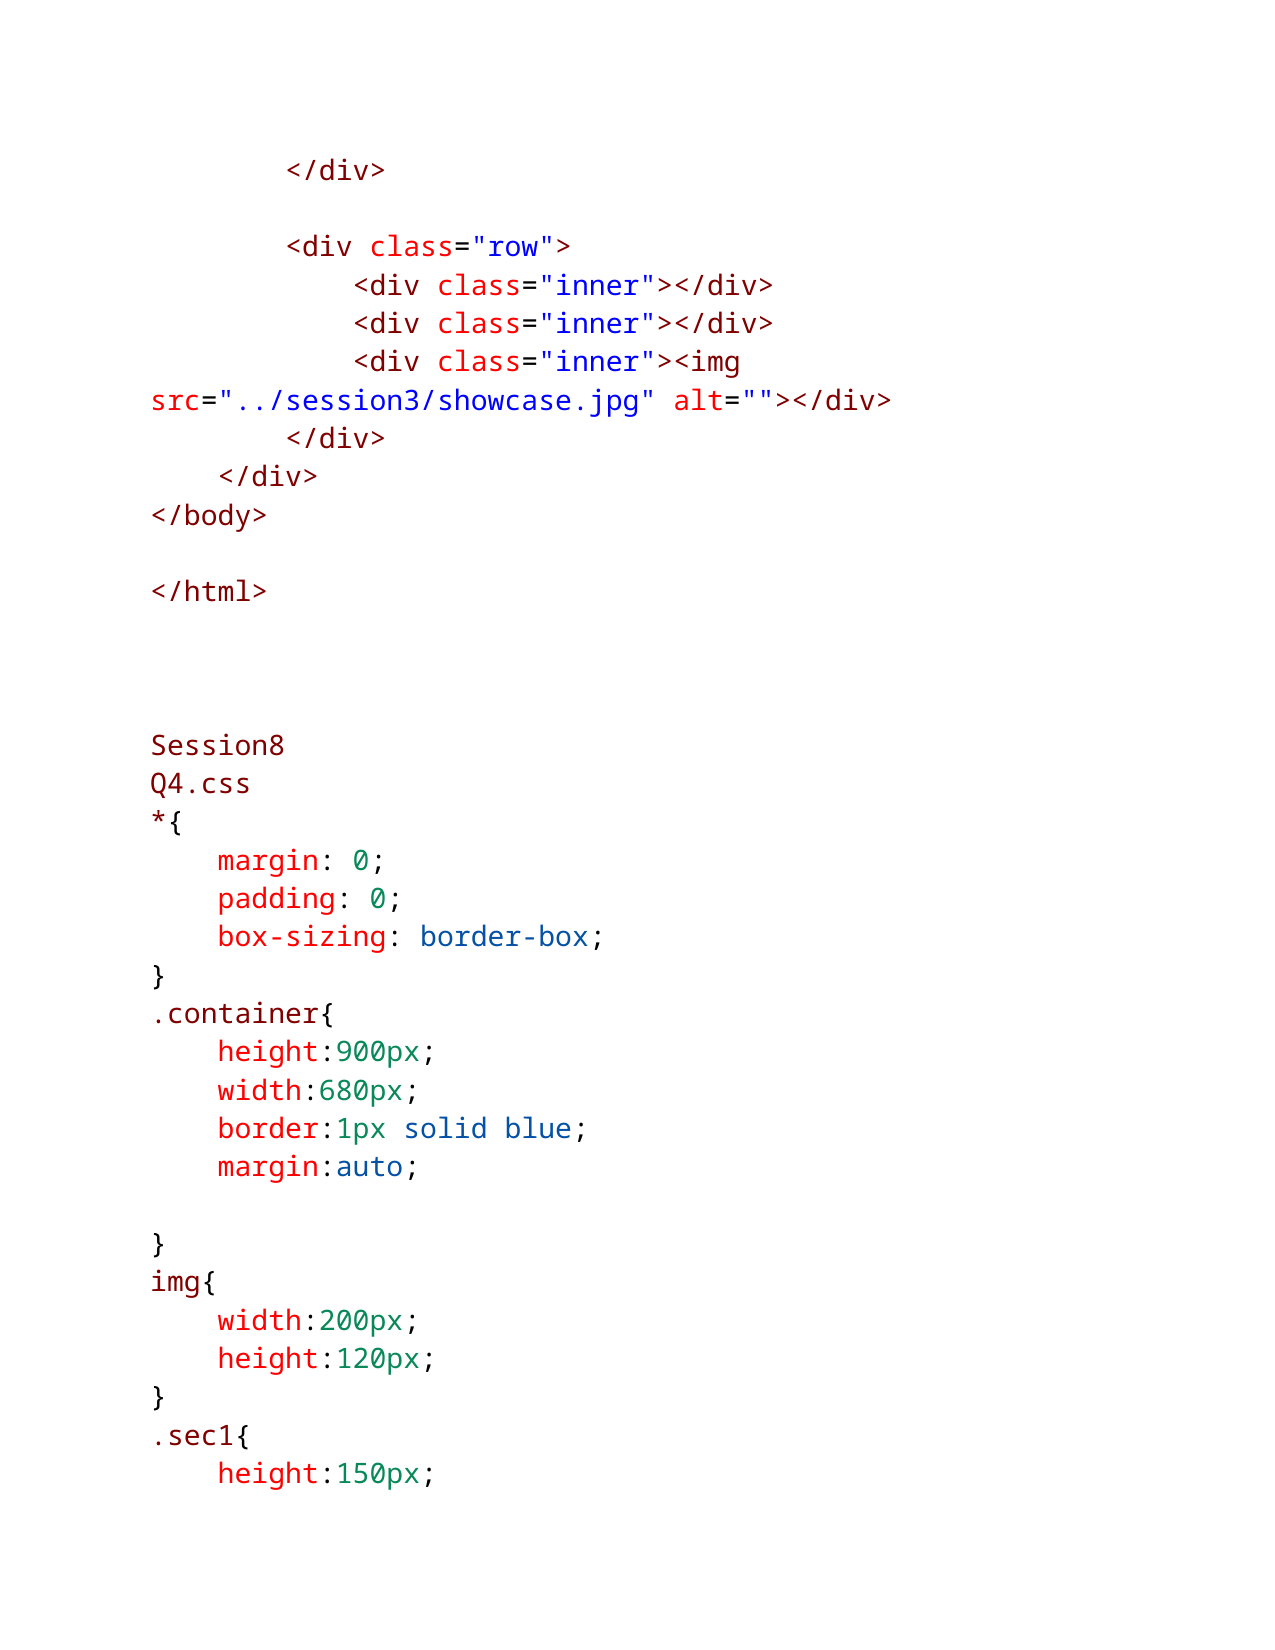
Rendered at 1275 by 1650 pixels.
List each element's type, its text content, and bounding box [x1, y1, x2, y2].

text </body> [150, 495, 1125, 533]
text Session8 [150, 725, 1125, 763]
text margin: 0; [150, 840, 1125, 878]
text } [150, 1377, 1125, 1415]
text </div> [150, 150, 1125, 188]
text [150, 342, 1125, 418]
text width:680px; [150, 1070, 1125, 1108]
text <div class="inner"></div> [150, 265, 1125, 303]
text margin:auto; [150, 1147, 1125, 1185]
text height:150px; [150, 1453, 1125, 1492]
text } [150, 955, 1125, 993]
text box-sizing: border-box; [150, 917, 1125, 955]
text img{ [150, 1262, 1125, 1300]
text height:120px; [150, 1338, 1125, 1377]
text <div class="inner"></div> [150, 303, 1125, 342]
text padding: 0; [150, 878, 1125, 917]
text width:200px; [150, 1300, 1125, 1338]
text } [150, 1223, 1125, 1262]
text </html> [150, 572, 1125, 610]
text border:1px solid blue; [150, 1108, 1125, 1147]
text height:900px; [150, 1032, 1125, 1070]
text .sec1{ [150, 1415, 1125, 1453]
text <div class="row"> [150, 227, 1125, 265]
text Q4.css [150, 763, 1125, 802]
text </div> [150, 418, 1125, 457]
text </div> [150, 457, 1125, 495]
text .container{ [150, 993, 1125, 1032]
text *{ [150, 802, 1125, 840]
